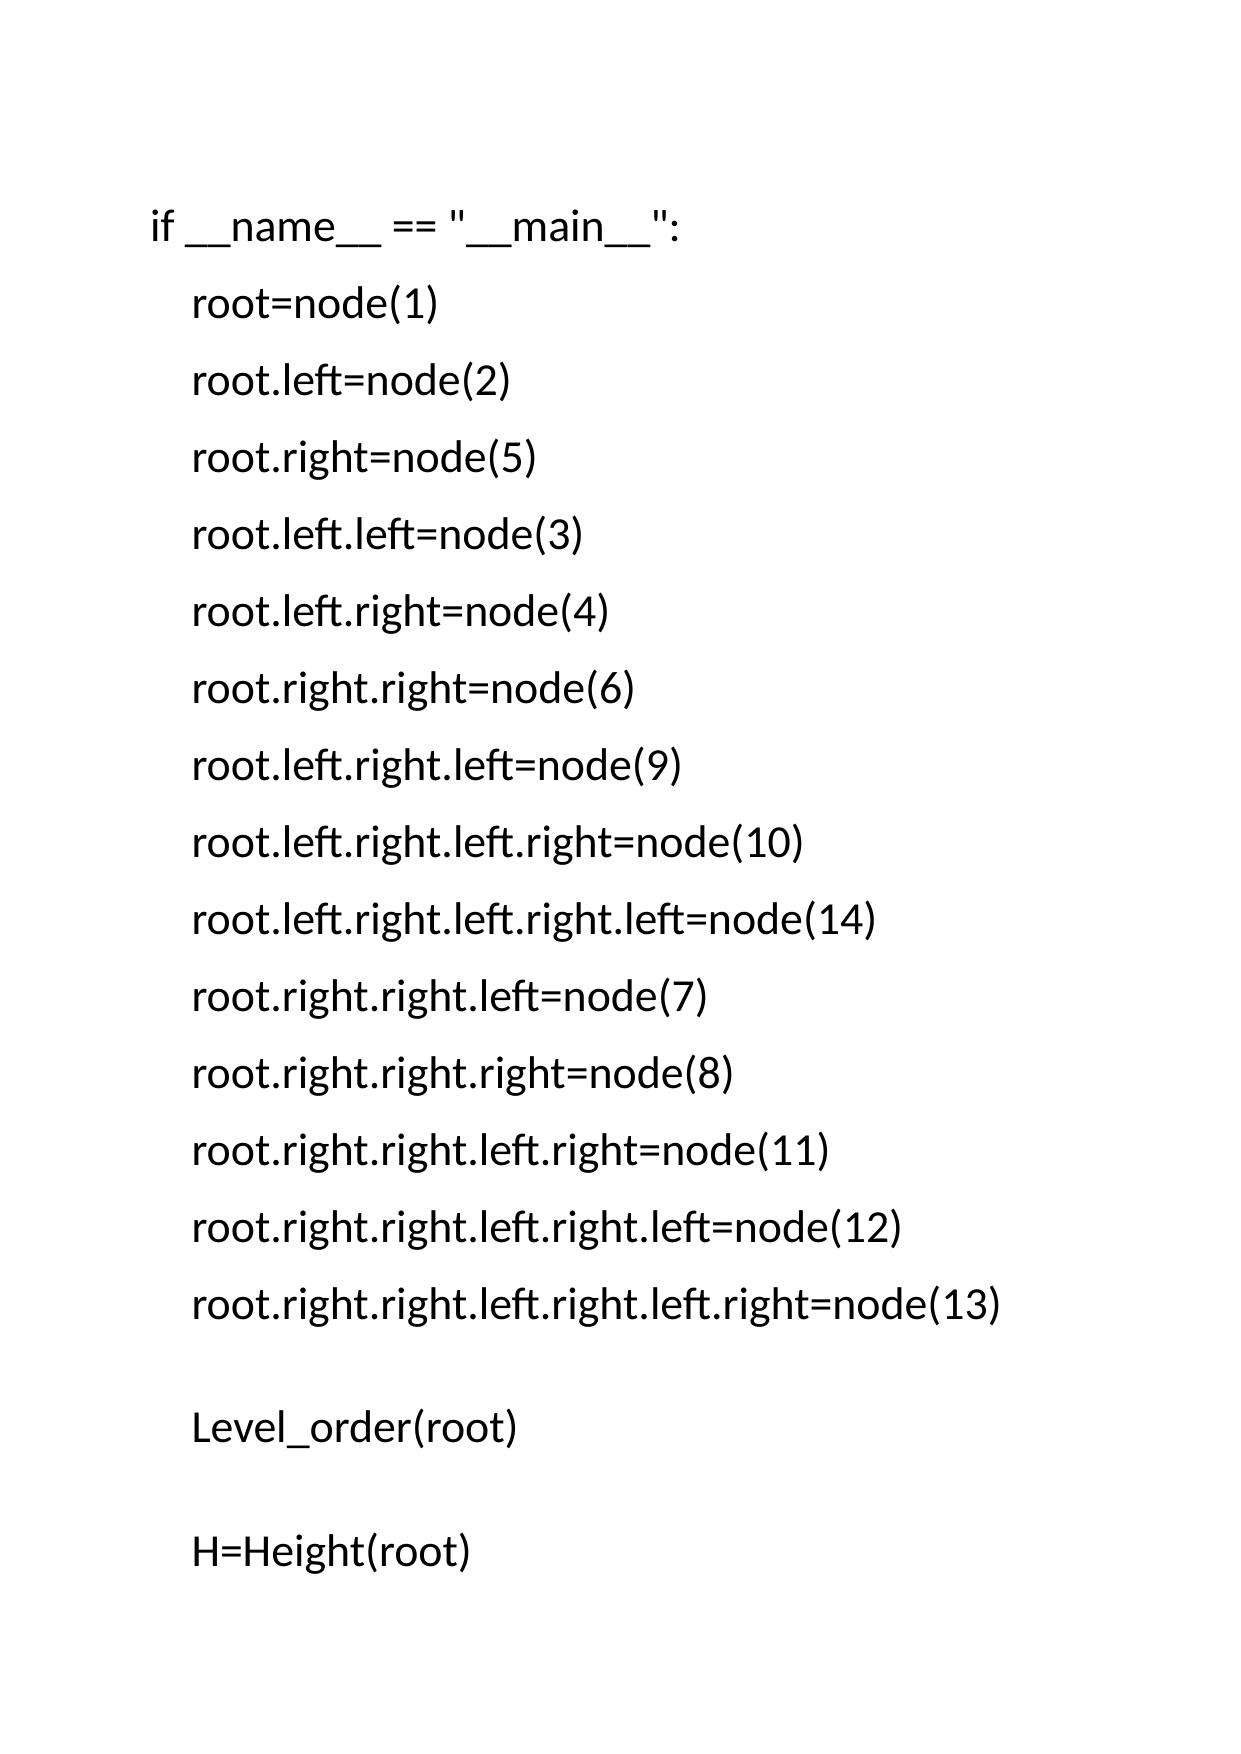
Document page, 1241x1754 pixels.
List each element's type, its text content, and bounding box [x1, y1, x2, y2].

text root.right.right=node(6) [150, 659, 1090, 715]
text root.left.right.left.right=node(10) [150, 813, 1090, 869]
text root.left.left=node(3) [150, 505, 1090, 561]
text root.left.right=node(4) [150, 582, 1090, 638]
text root.left.right.left.right.left=node(14) [150, 890, 1090, 946]
text root.right.right.left=node(7) [150, 967, 1090, 1023]
text root=node(1) [150, 274, 1090, 330]
text Level_order(root) [150, 1398, 1090, 1454]
text root.right.right.right=node(8) [150, 1044, 1090, 1099]
text if __name__ == "__main__": [150, 197, 1090, 253]
text root.right.right.left.right.left=node(12) [150, 1198, 1090, 1253]
text root.left.right.left=node(9) [150, 736, 1090, 792]
text root.right.right.left.right.left.right=node(13) [150, 1274, 1090, 1331]
text root.left=node(2) [150, 351, 1090, 407]
text H=Height(root) [150, 1522, 1090, 1578]
text root.right=node(5) [150, 428, 1090, 484]
text root.right.right.left.right=node(11) [150, 1121, 1090, 1177]
